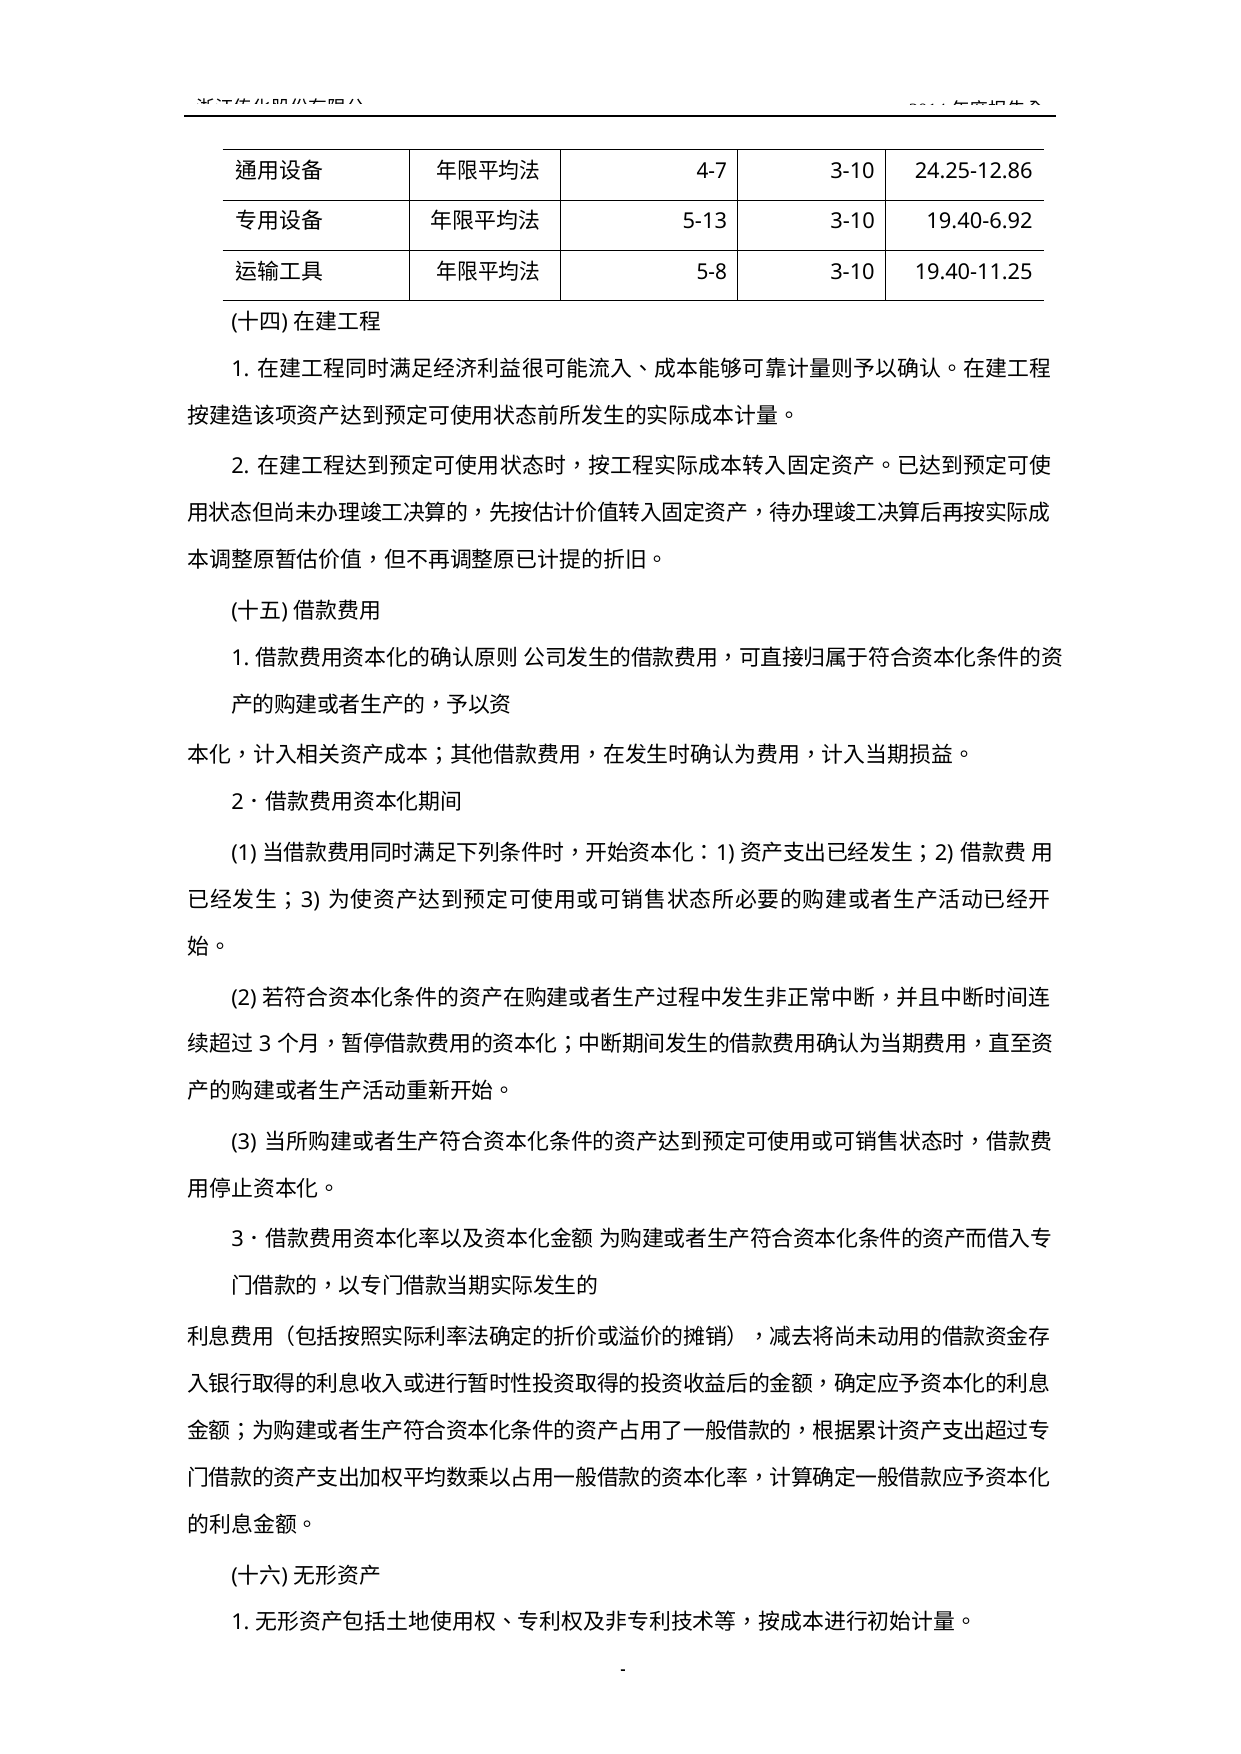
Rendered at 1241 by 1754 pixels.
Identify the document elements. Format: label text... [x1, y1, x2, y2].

text 利息费用（包括按照实际利率法确定的折价或溢价的摊销），减去将尚未动用的借款资金存 入银行取得的利息收入或进行暂时性投资取得的投资收益后的金额，确定应予资本化的利息 金额；为购建或者生产符合资本化条件的资产占用了一般借款的，根据累计资产支出超过专 门借款的资产支出加权平均数乘以占用一般借款的资本化率，计算确定一般借款应予资本化 的利息金额。 [187, 1321, 1054, 1539]
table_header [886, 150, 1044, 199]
text 1. 借款费用资本化的确认原则 公司发生的借款费用，可直接归属于符合资本化条件的资产的购建或者生产的，予以资 [231, 642, 1069, 718]
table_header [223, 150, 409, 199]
text 本化，计入相关资产成本；其他借款费用，在发生时确认为费用，计入当期损益。 2．借款费用资本化期间 [187, 739, 977, 816]
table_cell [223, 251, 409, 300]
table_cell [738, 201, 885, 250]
text 3．借款费用资本化率以及资本化金额 为购建或者生产符合资本化条件的资产而借入专门借款的，以专门借款当期实际发生的 [231, 1223, 1069, 1300]
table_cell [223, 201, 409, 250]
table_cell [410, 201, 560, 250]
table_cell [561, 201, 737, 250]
text 1. 无形资产包括土地使用权、专利权及非专利技术等，按成本进行初始计量。 [231, 1606, 1069, 1636]
text 续超过 3 个月，暂停借款费用的资本化；中断期间发生的借款费用确认为当期费用，直至资 产的购建或者生产活动重新开始。 [187, 1028, 1054, 1105]
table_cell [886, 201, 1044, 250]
text (3) 当所购建或者生产符合资本化条件的资产达到预定可使用或可销售状态时，借款费 用停止资本化。 [187, 1126, 1053, 1202]
text (十五) 借款费用 [231, 595, 1069, 625]
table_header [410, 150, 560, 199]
text (十四) 在建工程 [231, 306, 1069, 336]
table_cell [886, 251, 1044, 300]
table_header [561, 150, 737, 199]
text (十六) 无形资产 [231, 1560, 1069, 1590]
text 1. 在建工程同时满足经济利益很可能流入、成本能够可靠计量则予以确认。在建工程 按建造该项资产达到预定可使用状态前所发生的实际成本计量。 [187, 353, 1053, 429]
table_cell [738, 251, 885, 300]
text (1) 当借款费用同时满足下列条件时，开始资本化：1) 资产支出已经发生；2) 借款费 用已经发生；3) 为使资产达到预定可使用或可销售状态所必要的购建或者生产活动已经开 始。 [187, 837, 1054, 961]
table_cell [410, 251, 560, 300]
text 2. 在建工程达到预定可使用状态时，按工程实际成本转入固定资产。已达到预定可使 用状态但尚未办理竣工决算的，先按估计价值转入固定资产，待办理竣工决算后再按实际成 本调整原暂估价值，但不再调整原已计提的折旧。 [187, 450, 1054, 574]
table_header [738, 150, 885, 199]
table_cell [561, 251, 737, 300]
text (2) 若符合资本化条件的资产在购建或者生产过程中发生非正常中断，并且中断时间连 [231, 982, 1069, 1012]
